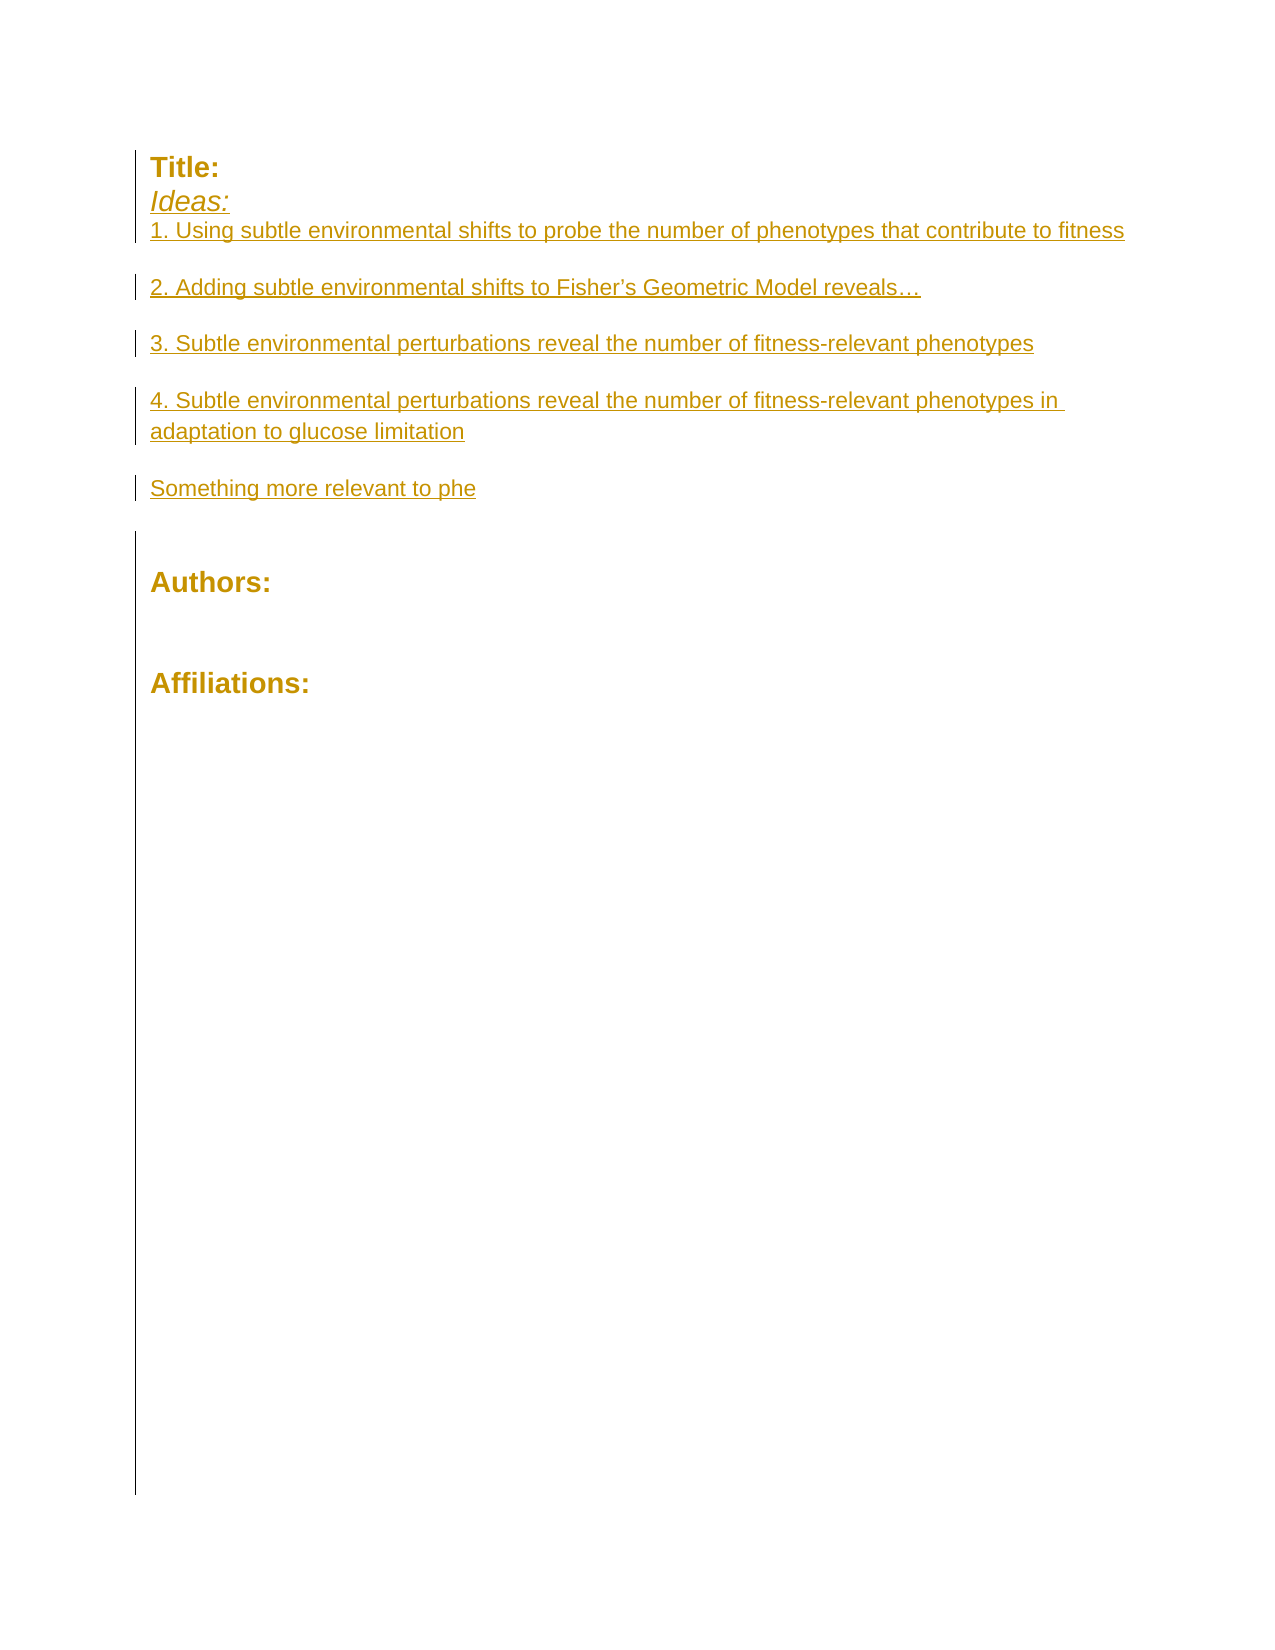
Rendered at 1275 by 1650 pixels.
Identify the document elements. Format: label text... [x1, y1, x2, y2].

text Authors: [150, 565, 1125, 598]
text Affiliations: [150, 666, 1125, 699]
text Title: [150, 150, 1125, 183]
